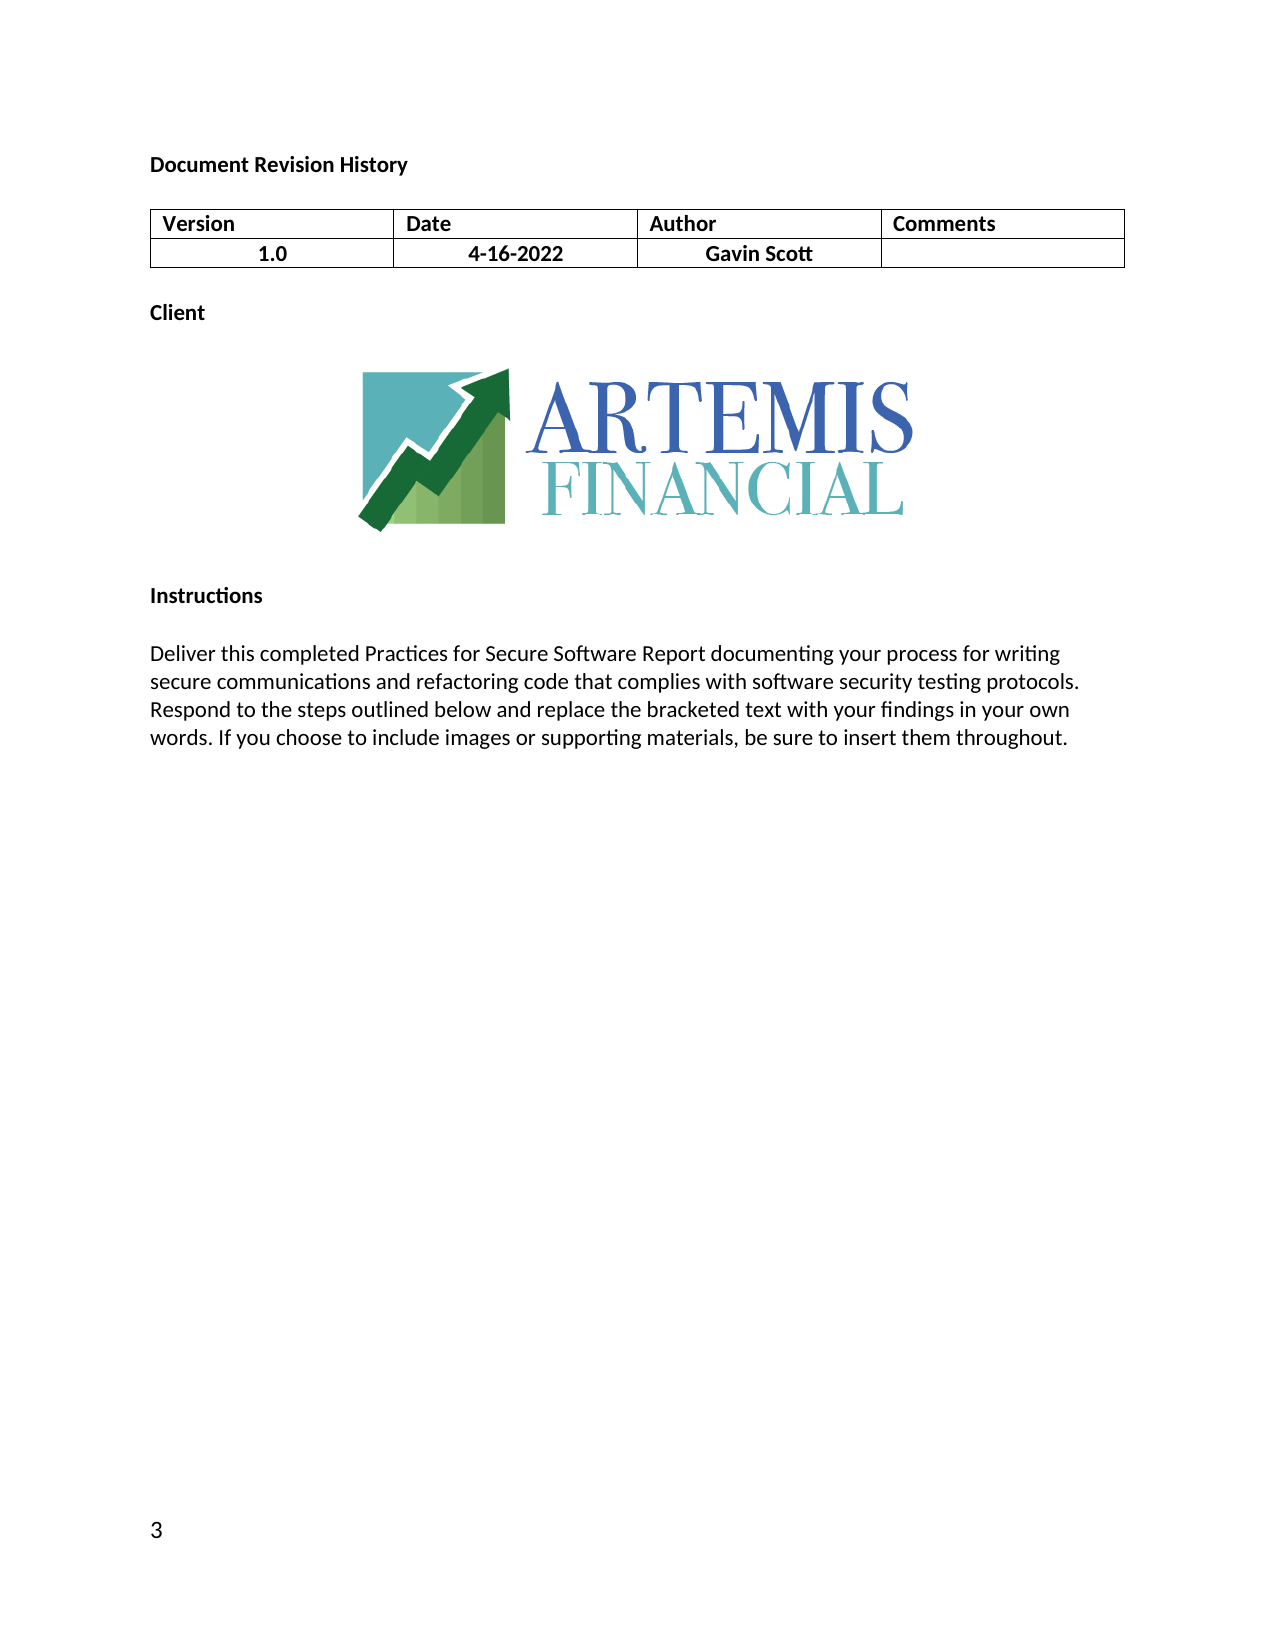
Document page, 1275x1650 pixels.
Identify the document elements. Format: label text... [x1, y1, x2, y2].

picture [346, 354, 929, 553]
table_header Version [151, 210, 393, 238]
table_cell 4-16-2022 [394, 239, 637, 267]
subtitle Instructions [150, 581, 1125, 609]
table_cell Gavin Scott [638, 239, 881, 267]
text Respond to the steps outlined below and replace the bracketed text with your findings in your own words. If you choose to include images or supporting materials, be sure to insert them throughout. [150, 696, 1125, 752]
table_cell [882, 239, 1124, 267]
table_header Author [638, 210, 881, 238]
table_header Comments [882, 210, 1124, 238]
table_header Date [394, 210, 637, 238]
text Deliver this completed Practices for Secure Software Report documenting your process for writing secure communications and refactoring code that complies with software security testing protocols. [150, 639, 1125, 696]
subtitle Client [150, 298, 1125, 326]
table_cell 1.0 [151, 239, 393, 267]
subtitle Document Revision History [150, 150, 1125, 178]
